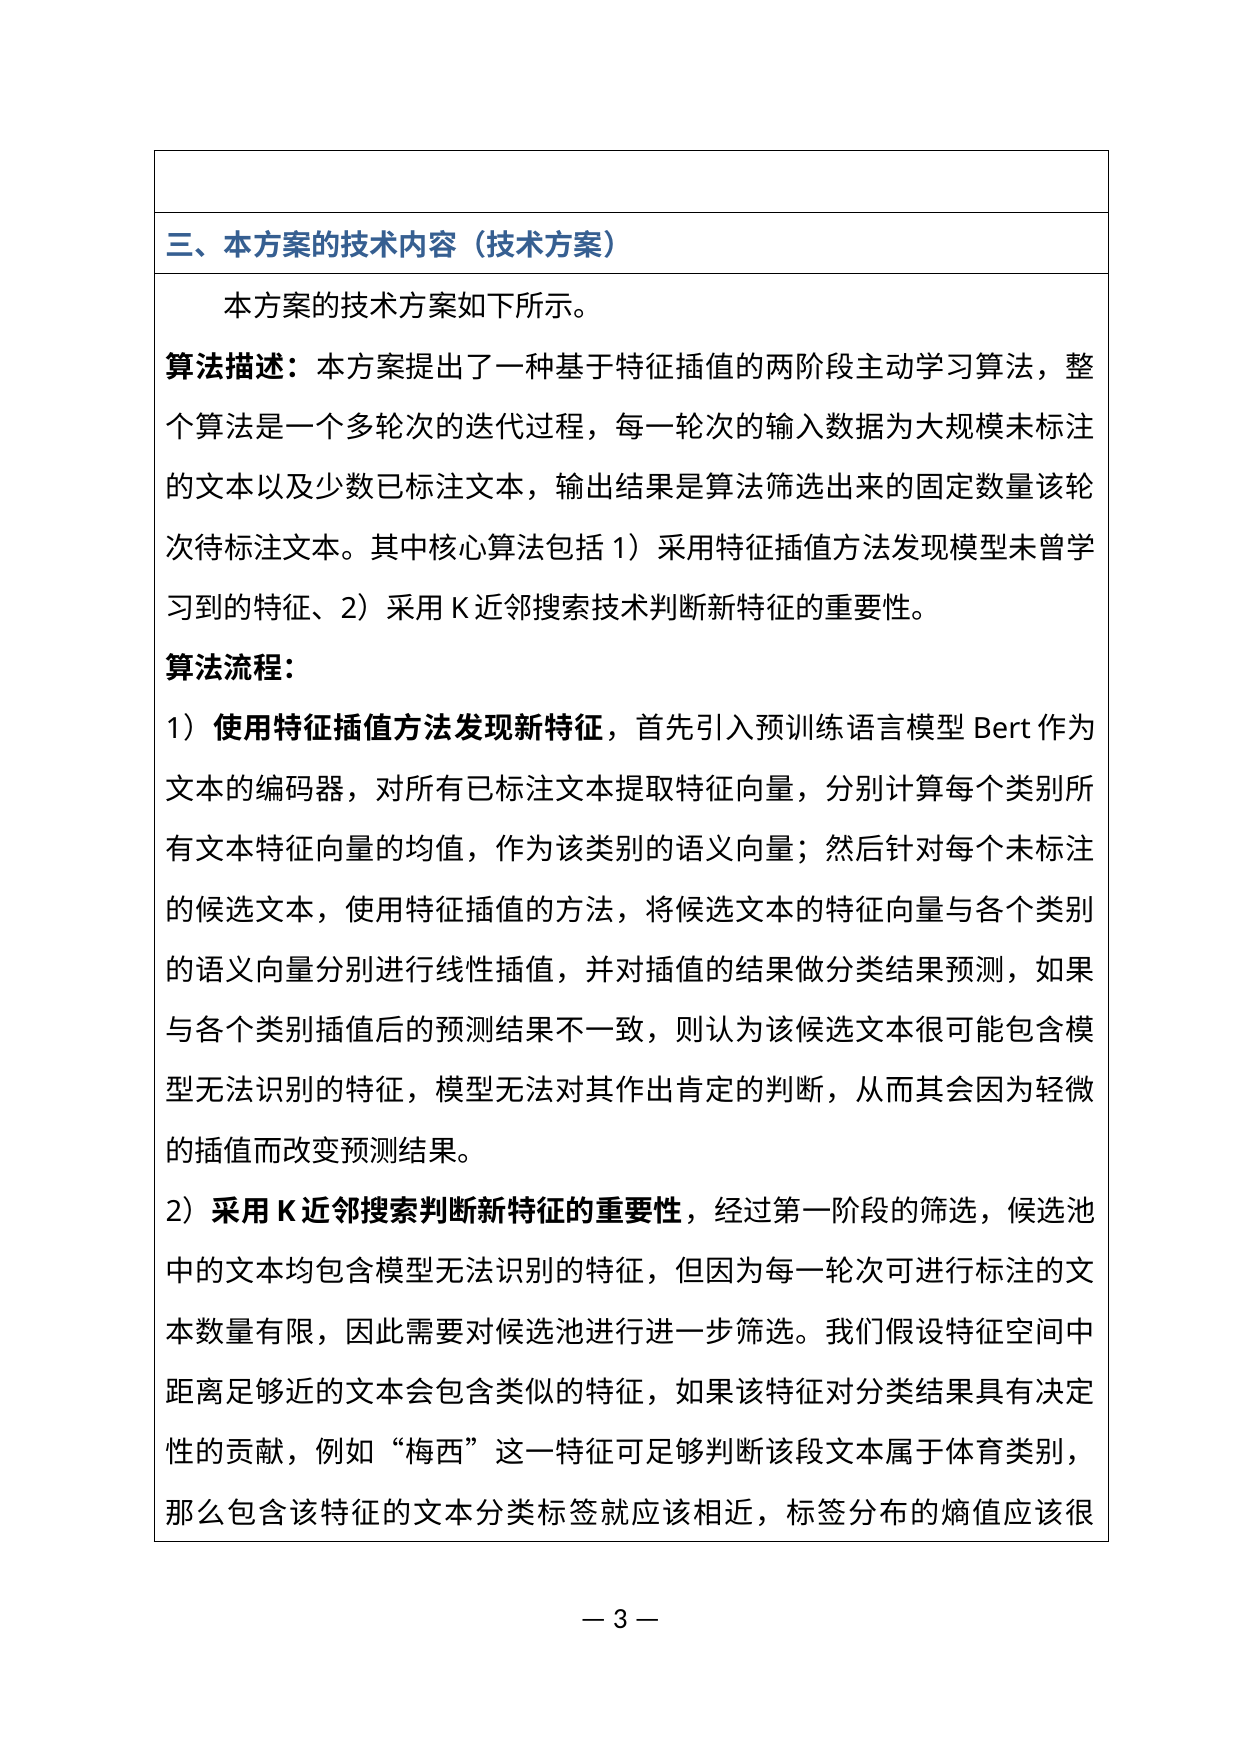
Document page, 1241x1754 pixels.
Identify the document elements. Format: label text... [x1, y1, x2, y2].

table_cell 三、本方案的技术内容（技术方案） [155, 213, 1108, 273]
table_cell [155, 151, 1108, 212]
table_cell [155, 274, 1108, 1541]
